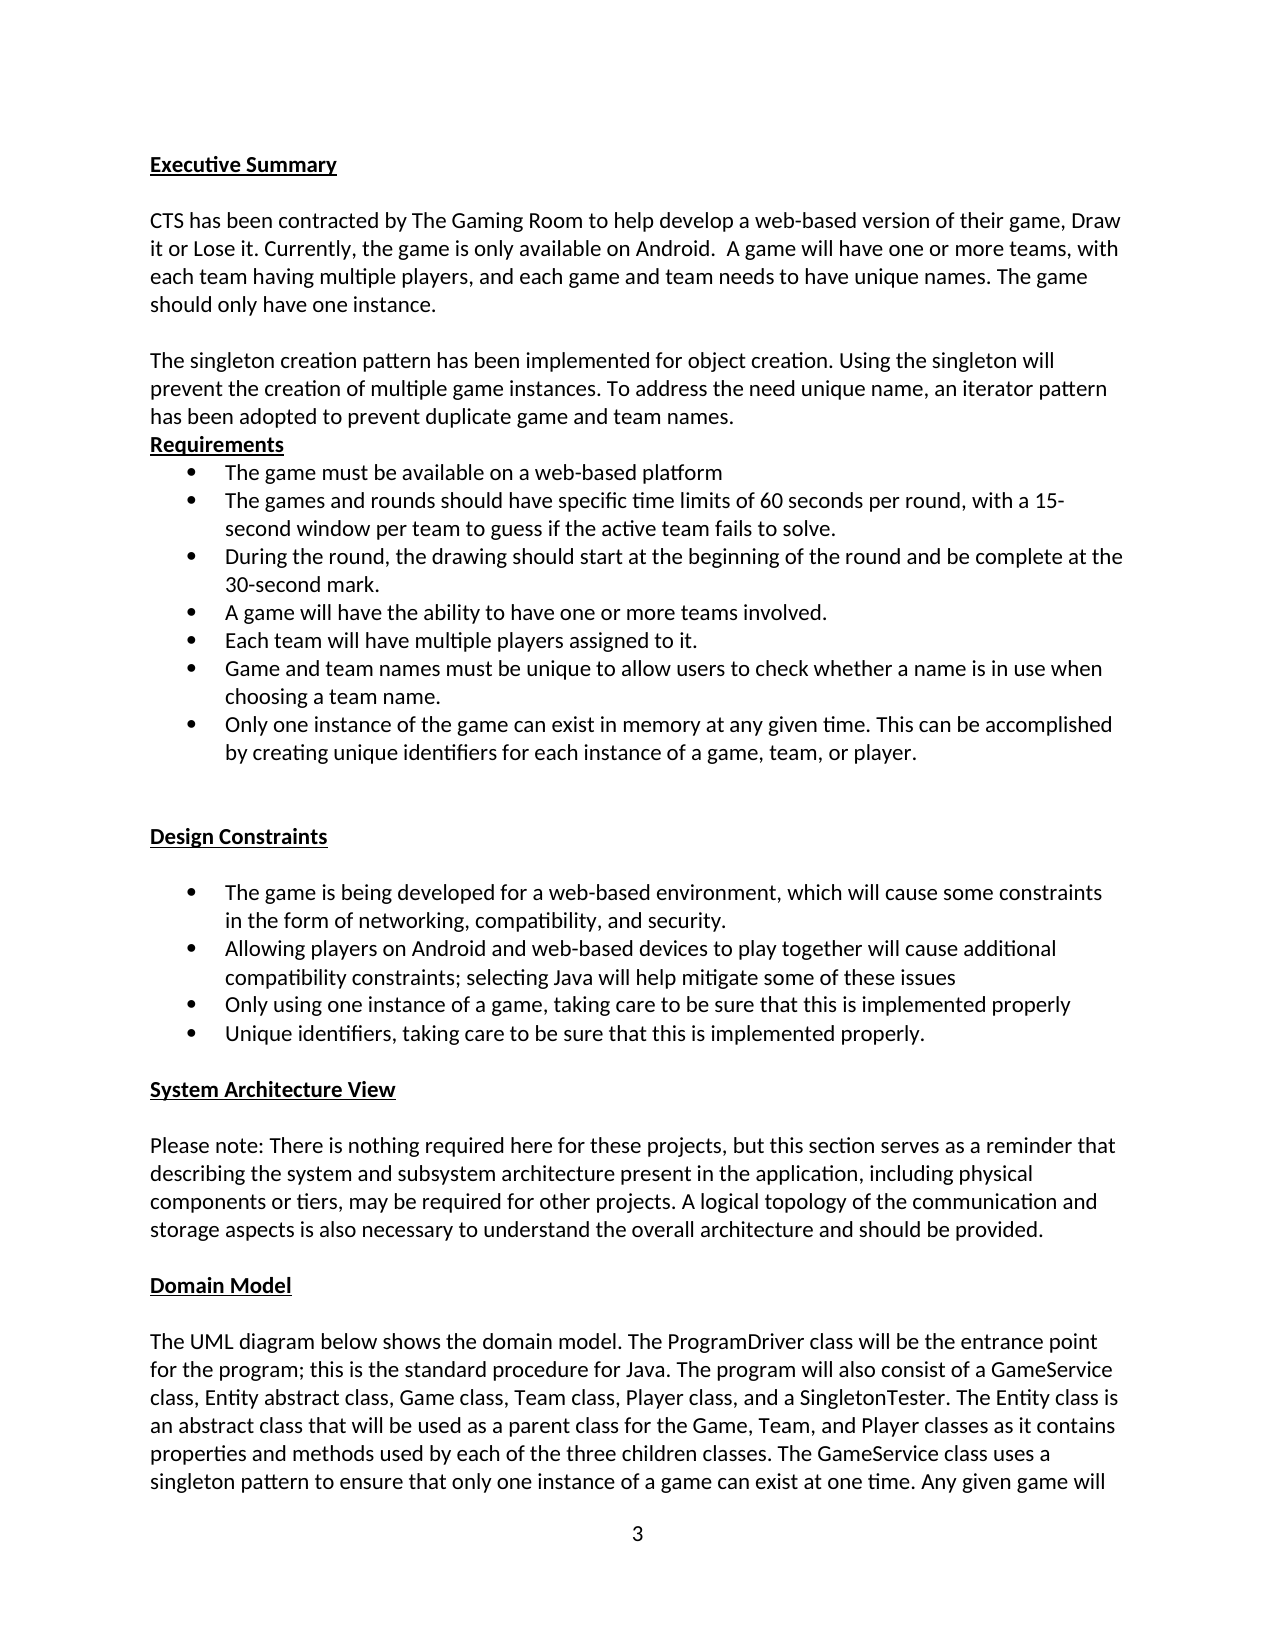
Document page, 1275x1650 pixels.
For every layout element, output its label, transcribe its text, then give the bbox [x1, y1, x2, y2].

list Game and team names must be unique to allow users to check whether a name is in use when choosing a team name. [187, 654, 1125, 710]
subtitle System Architecture View [150, 1075, 1125, 1103]
list Only using one instance of a game, taking care to be sure that this is implemented properly [187, 991, 1125, 1019]
list The game is being developed for a web-based environment, which will cause some constraints in the form of networking, compatibility, and security. [187, 878, 1125, 934]
subtitle Executive Summary [150, 150, 1125, 178]
list A game will have the ability to have one or more teams involved. [187, 598, 1125, 626]
list Allowing players on Android and web-based devices to play together will cause additional compatibility constraints; selecting Java will help mitigate some of these issues [187, 934, 1125, 991]
list Only one instance of the game can exist in memory at any given time. This can be accomplished by creating unique identifiers for each instance of a game, team, or player. [187, 710, 1125, 766]
list The games and rounds should have specific time limits of 60 seconds per round, with a 15-second window per team to guess if the active team fails to solve. [187, 486, 1125, 542]
list Unique identifiers, taking care to be sure that this is implemented properly. [187, 1019, 1125, 1047]
subtitle Requirements [150, 430, 1125, 458]
text The singleton creation pattern has been implemented for object creation. Using the singleton will prevent the creation of multiple game instances. To address the need unique name, an iterator pattern has been adopted to prevent duplicate game and team names. [150, 346, 1125, 430]
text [150, 1327, 1125, 1495]
list During the round, the drawing should start at the beginning of the round and be complete at the 30-second mark. [187, 542, 1125, 598]
text CTS has been contracted by The Gaming Room to help develop a web-based version of their game, Draw it or Lose it. Currently, the game is only available on Android. A game will have one or more teams, with each team having multiple players, and each game and team needs to have unique names. The game should only have one instance. [150, 206, 1125, 318]
subtitle Design Constraints [150, 822, 1125, 851]
list Each team will have multiple players assigned to it. [187, 626, 1125, 654]
subtitle Domain Model [150, 1271, 1125, 1299]
list The game must be available on a web-based platform [187, 458, 1125, 486]
text Please note: There is nothing required here for these projects, but this section serves as a reminder that describing the system and subsystem architecture present in the application, including physical components or tiers, may be required for other projects. A logical topology of the communication and storage aspects is also necessary to understand the overall architecture and should be provided. [150, 1131, 1125, 1243]
